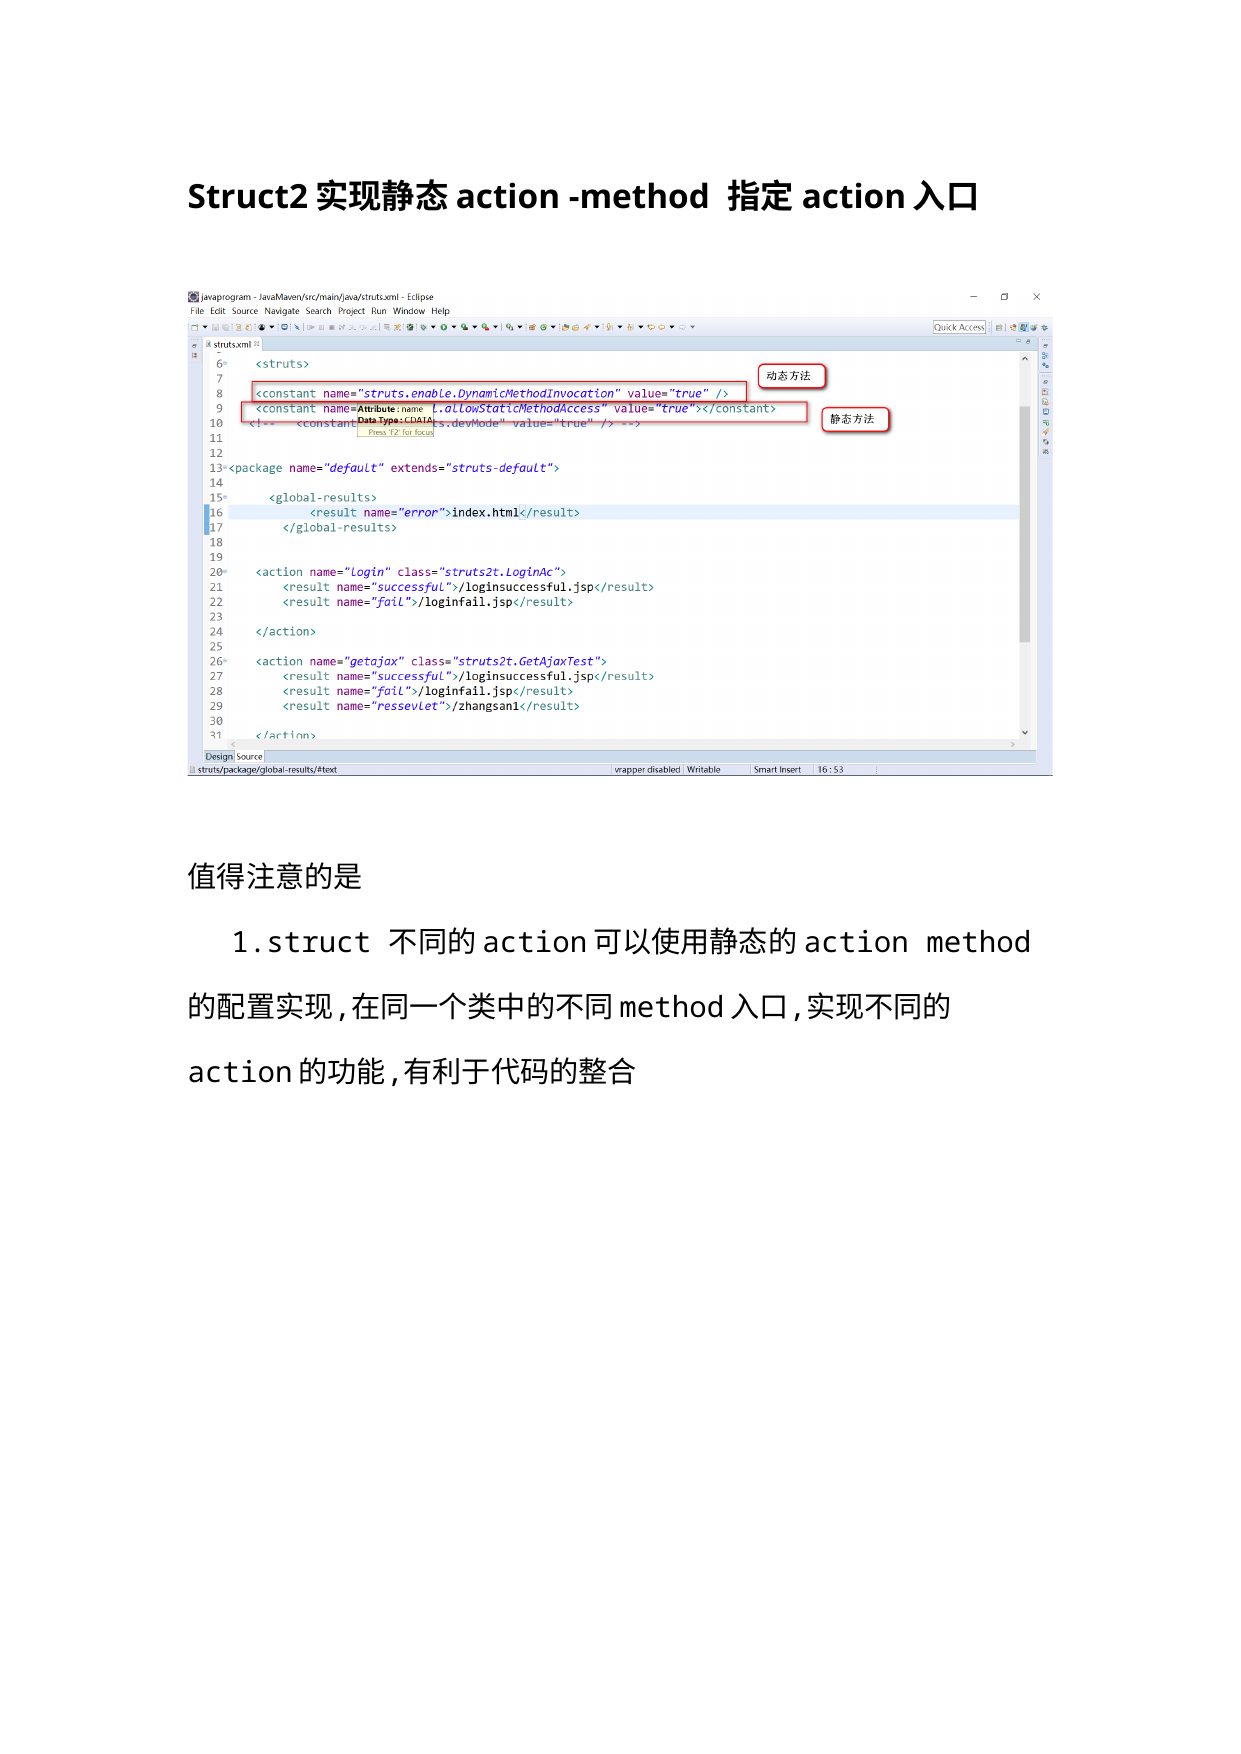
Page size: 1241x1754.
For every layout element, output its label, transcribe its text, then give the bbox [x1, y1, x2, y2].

picture [187, 289, 1053, 776]
subtitle Struct2实现静态 action -method 指定 action入口 [187, 162, 1053, 227]
text 值得注意的是 [187, 842, 1053, 907]
text 1.struct 不同的action可以使用静态的 action method的配置实现,在同一个类中的不同method入口,实现不同的action的功能,有利于代码的整合 [187, 907, 1053, 1102]
